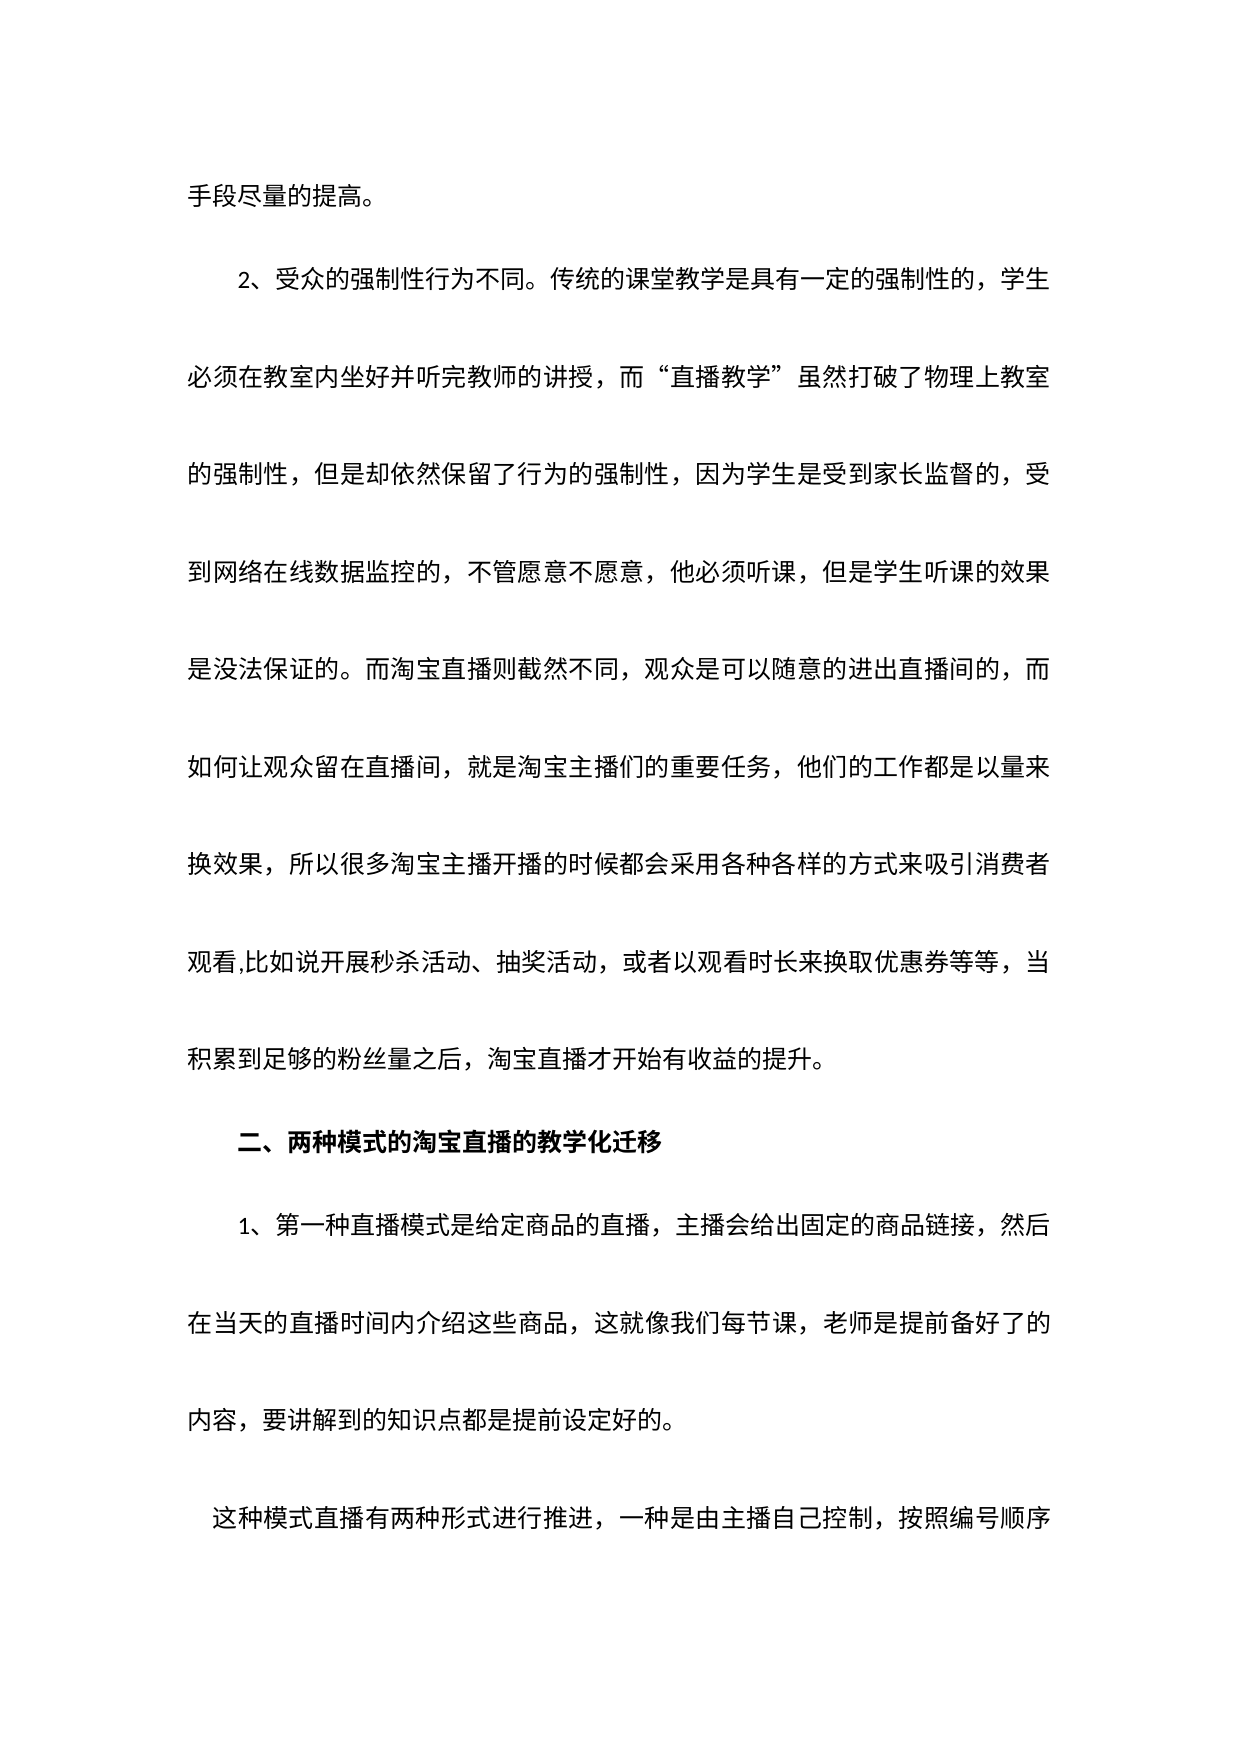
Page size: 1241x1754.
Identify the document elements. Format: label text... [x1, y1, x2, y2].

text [187, 162, 1053, 227]
text 2、受众的强制性行为不同。传统的课堂教学是具有一定的强制性的，学生必须在教室内坐好并听完教师的讲授，而“直播教学”虽然打破了物理上教室的强制性，但是却依然保留了行为的强制性，因为学生是受到家长监督的，受到网络在线数据监控的，不管愿意不愿意，他必须听课，但是学生听课的效果是没法保证的。而淘宝直播则截然不同，观众是可以随意的进出直播间的，而如何让观众留在直播间，就是淘宝主播们的重要任务，他们的工作都是以量来换效果，所以很多淘宝主播开播的时候都会采用各种各样的方式来吸引消费者观看,比如说开展秒杀活动、抽奖活动，或者以观看时长来换取优惠券等等，当积累到足够的粉丝量之后，淘宝直播才开始有收益的提升。 [187, 245, 1053, 1090]
text 二、两种模式的淘宝直播的教学化迁移 [187, 1108, 1053, 1173]
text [187, 1191, 1053, 1549]
